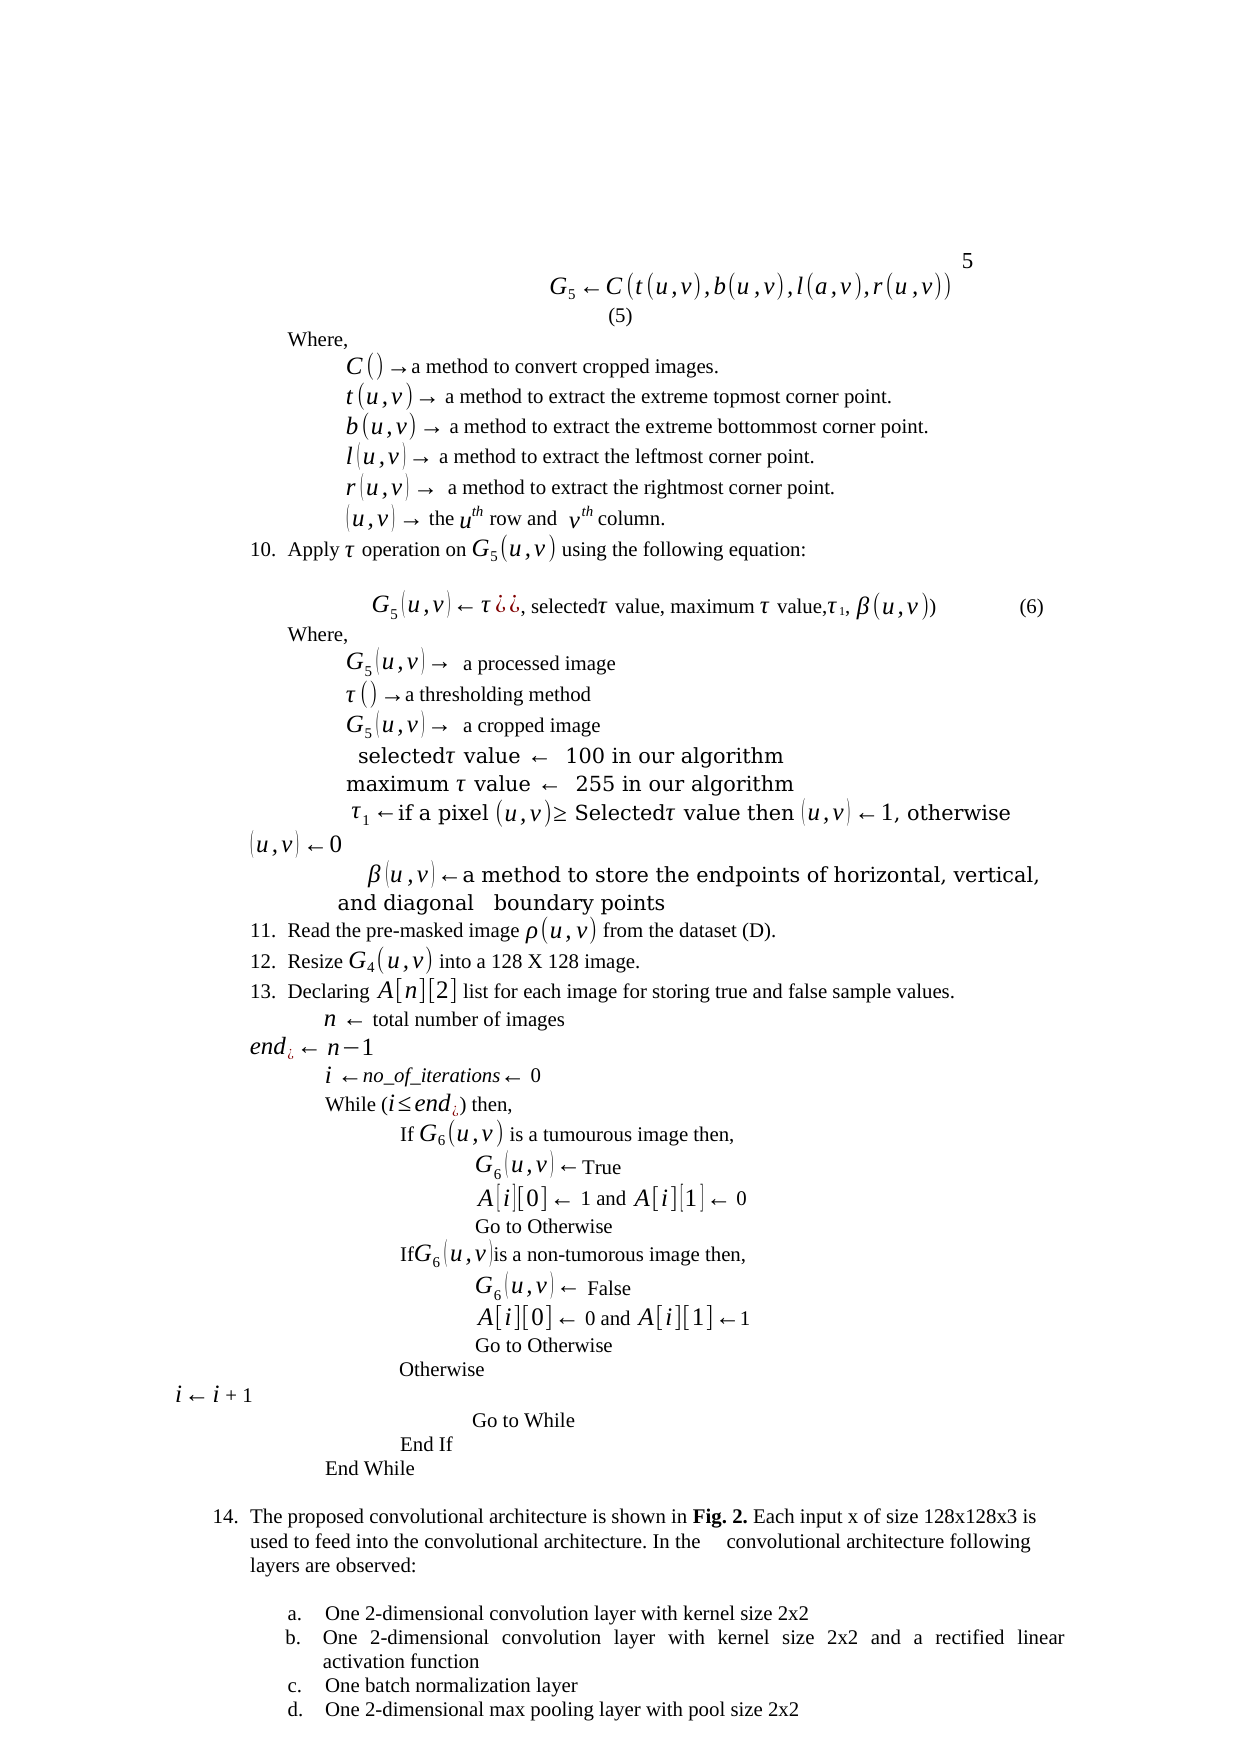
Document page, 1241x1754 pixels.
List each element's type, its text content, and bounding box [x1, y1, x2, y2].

list 1 and 0 [475, 1182, 1065, 1214]
list One batch normalization layer [287, 1673, 1065, 1697]
text a method to extract the leftmost corner point. [250, 441, 1065, 472]
list 0 and 1 [475, 1303, 1065, 1332]
list End While [325, 1456, 1065, 1480]
text maximum value 255 in our algorithm [250, 769, 1065, 797]
list False [475, 1271, 1065, 1303]
text selected value 100 in our algorithm [250, 742, 1065, 769]
text a method to extract the extreme bottommost corner point. [250, 411, 1065, 441]
text a cropped image [250, 709, 1065, 742]
text (5) [175, 271, 1065, 327]
list Declaring list for each image for storing true and false sample values. [250, 977, 1065, 1005]
text Otherwise [175, 1357, 1065, 1381]
text a processed image [250, 646, 1065, 679]
list Read the pre-masked image from the dataset (D). [250, 915, 1065, 945]
text Where, [212, 622, 1065, 646]
list Resize into a 128 X 128 image. [250, 945, 1065, 977]
list no_of_iterations 0 [325, 1061, 1065, 1089]
list total number of images [287, 1005, 1065, 1033]
list One 2-dimensional max pooling layer with pool size 2x2 [287, 1697, 1065, 1721]
text Go to While [175, 1408, 1065, 1432]
list End If [400, 1432, 1065, 1456]
list If is a tumourous image then, [400, 1118, 1065, 1149]
list , selected value, maximum value,1, ) (6) [287, 589, 1065, 622]
list One 2-dimensional convolution layer with kernel size 2x2 [287, 1601, 1065, 1625]
list Ifis a non-tumorous image then, [400, 1238, 1065, 1271]
text a method to extract the rightmost corner point. [250, 472, 1065, 502]
list Apply operation on using the following equation: [250, 533, 1065, 565]
text if a pixel Selected value then , otherwise [250, 797, 1065, 859]
list Go to Otherwise [475, 1332, 1065, 1357]
list While () then, [325, 1089, 1065, 1118]
text + 1 [175, 1381, 1065, 1408]
text a thresholding method [250, 679, 1065, 709]
list True [475, 1149, 1065, 1182]
list Go to Otherwise [475, 1214, 1065, 1238]
text a method to extract the extreme topmost corner point. [250, 381, 1065, 411]
list The proposed convolutional architecture is shown in Fig. 2. Each input x of size 128x128x3 is used to feed into the convolutional architecture. In the convolutional architecture following layers are observed: [212, 1504, 1065, 1577]
list One 2-dimensional convolution layer with kernel size 2x2 and a rectified linear activation function [285, 1625, 1065, 1673]
text the row and column. [250, 502, 1065, 533]
text a method to store the endpoints of horizontal, vertical, and diagonal boundary points [287, 859, 1065, 915]
text a method to convert cropped images. [250, 351, 1065, 381]
list Where, [287, 327, 1065, 351]
